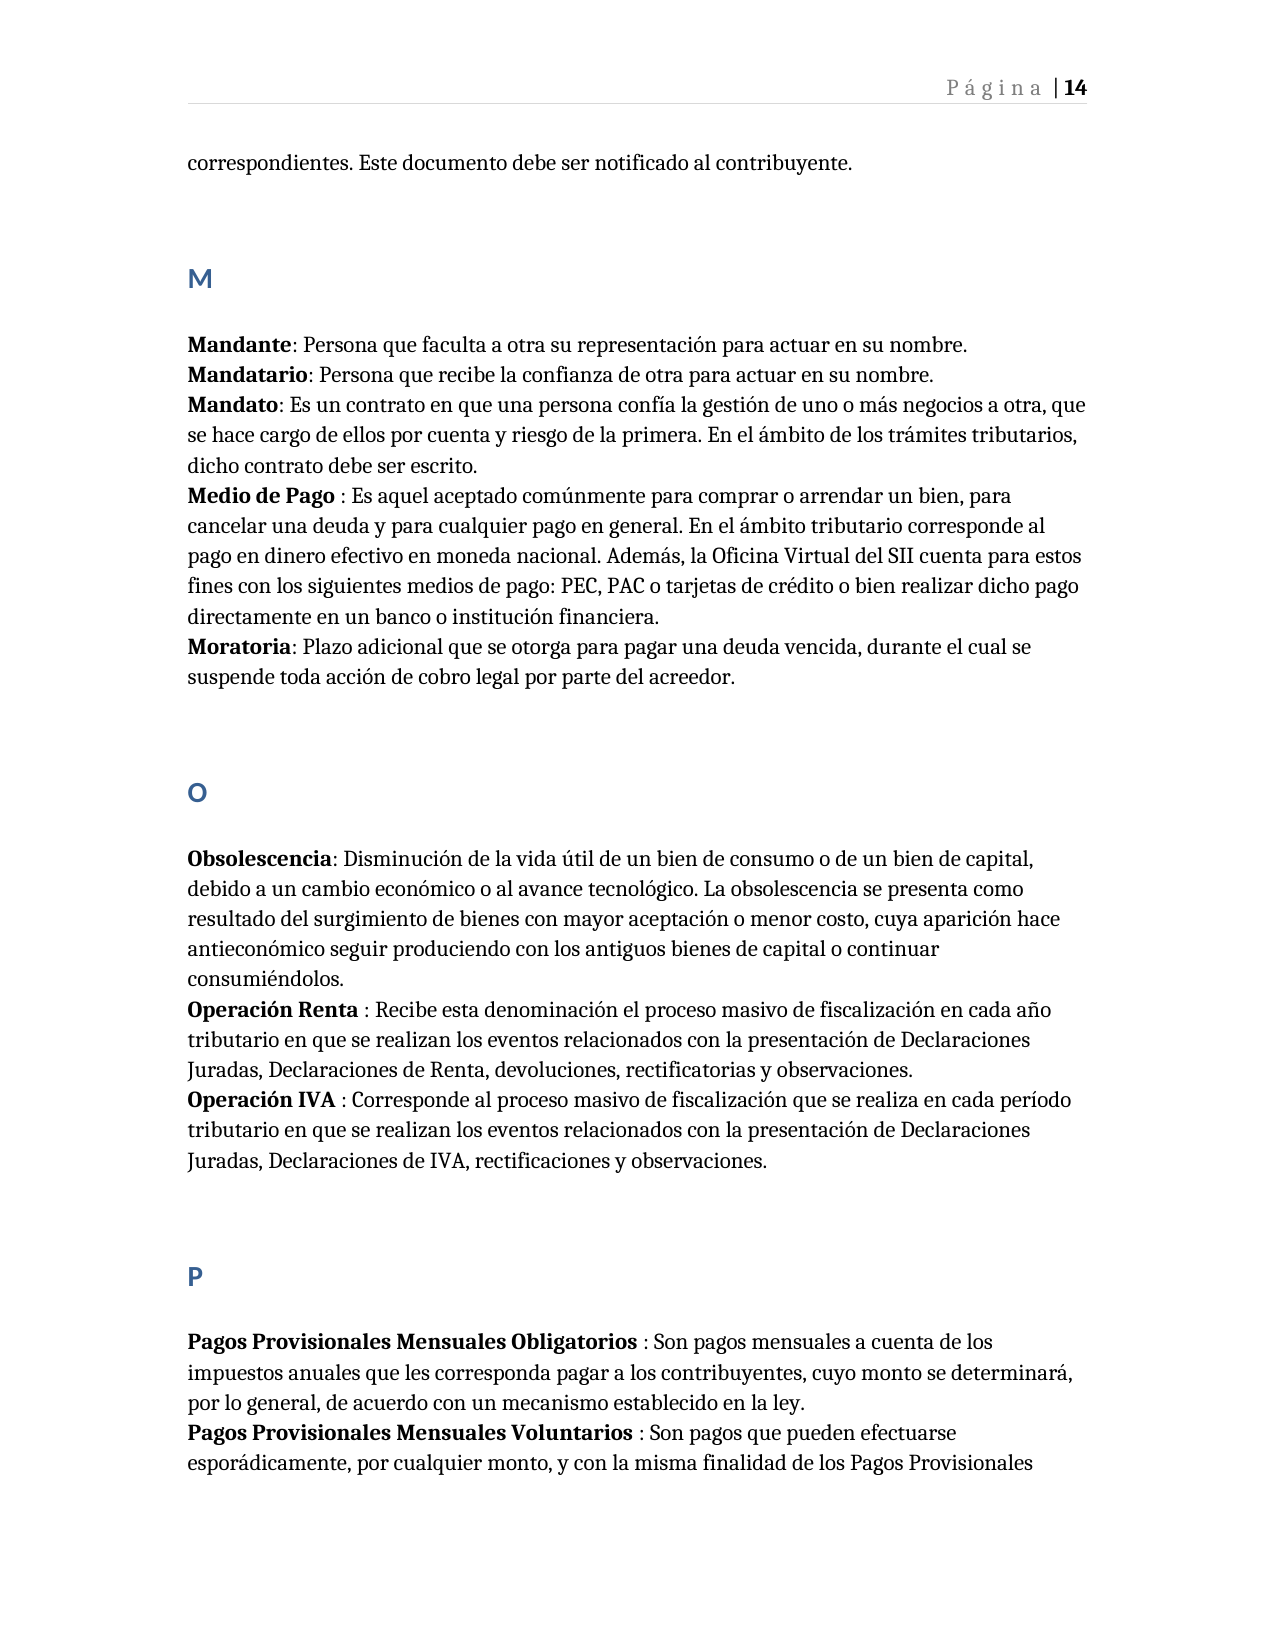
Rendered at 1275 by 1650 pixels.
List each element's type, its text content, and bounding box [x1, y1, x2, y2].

subtitle O [187, 774, 1087, 810]
text Obsolescencia: Disminución de la vida útil de un bien de consumo o de un bien de capital, debido a un cambio económico o al avance tecnológico. La obsolescencia se presenta como resultado del surgimiento de bienes con mayor aceptación o menor costo, cuya aparición hace antieconómico seguir produciendo con los antiguos bienes de capital o continuar consumiéndolos. Operación Renta : Recibe esta denominación el proceso masivo de fiscalización en cada año tributario en que se realizan los eventos relacionados con la presentación de Declaraciones Juradas, Declaraciones de Renta, devoluciones, rectificatorias y observaciones. Operación IVA : Corresponde al proceso masivo de fiscalización que se realiza en cada período tributario en que se realizan los eventos relacionados con la presentación de Declaraciones Juradas, Declaraciones de IVA, rectificaciones y observaciones. [187, 815, 1087, 1204]
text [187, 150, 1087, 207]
subtitle M [187, 260, 1087, 296]
subtitle P [187, 1258, 1087, 1293]
text Mandante: Persona que faculta a otra su representación para actuar en su nombre. Mandatario: Persona que recibe la confianza de otra para actuar en su nombre. Mandato: Es un contrato en que una persona confía la gestión de uno o más negocios a otra, que se hace cargo de ellos por cuenta y riesgo de la primera. En el ámbito de los trámites tributarios, dicho contrato debe ser escrito. Medio de Pago : Es aquel aceptado comúnmente para comprar o arrendar un bien, para cancelar una deuda y para cualquier pago en general. En el ámbito tributario corresponde al pago en dinero efectivo en moneda nacional. Además, la Oficina Virtual del SII cuenta para estos fines con los siguientes medios de pago: PEC, PAC o tarjetas de crédito o bien realizar dicho pago directamente en un banco o institución financiera. Moratoria: Plazo adicional que se otorga para pagar una deuda vencida, durante el cual se suspende toda acción de cobro legal por parte del acreedor. [187, 301, 1087, 720]
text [187, 1299, 1087, 1476]
